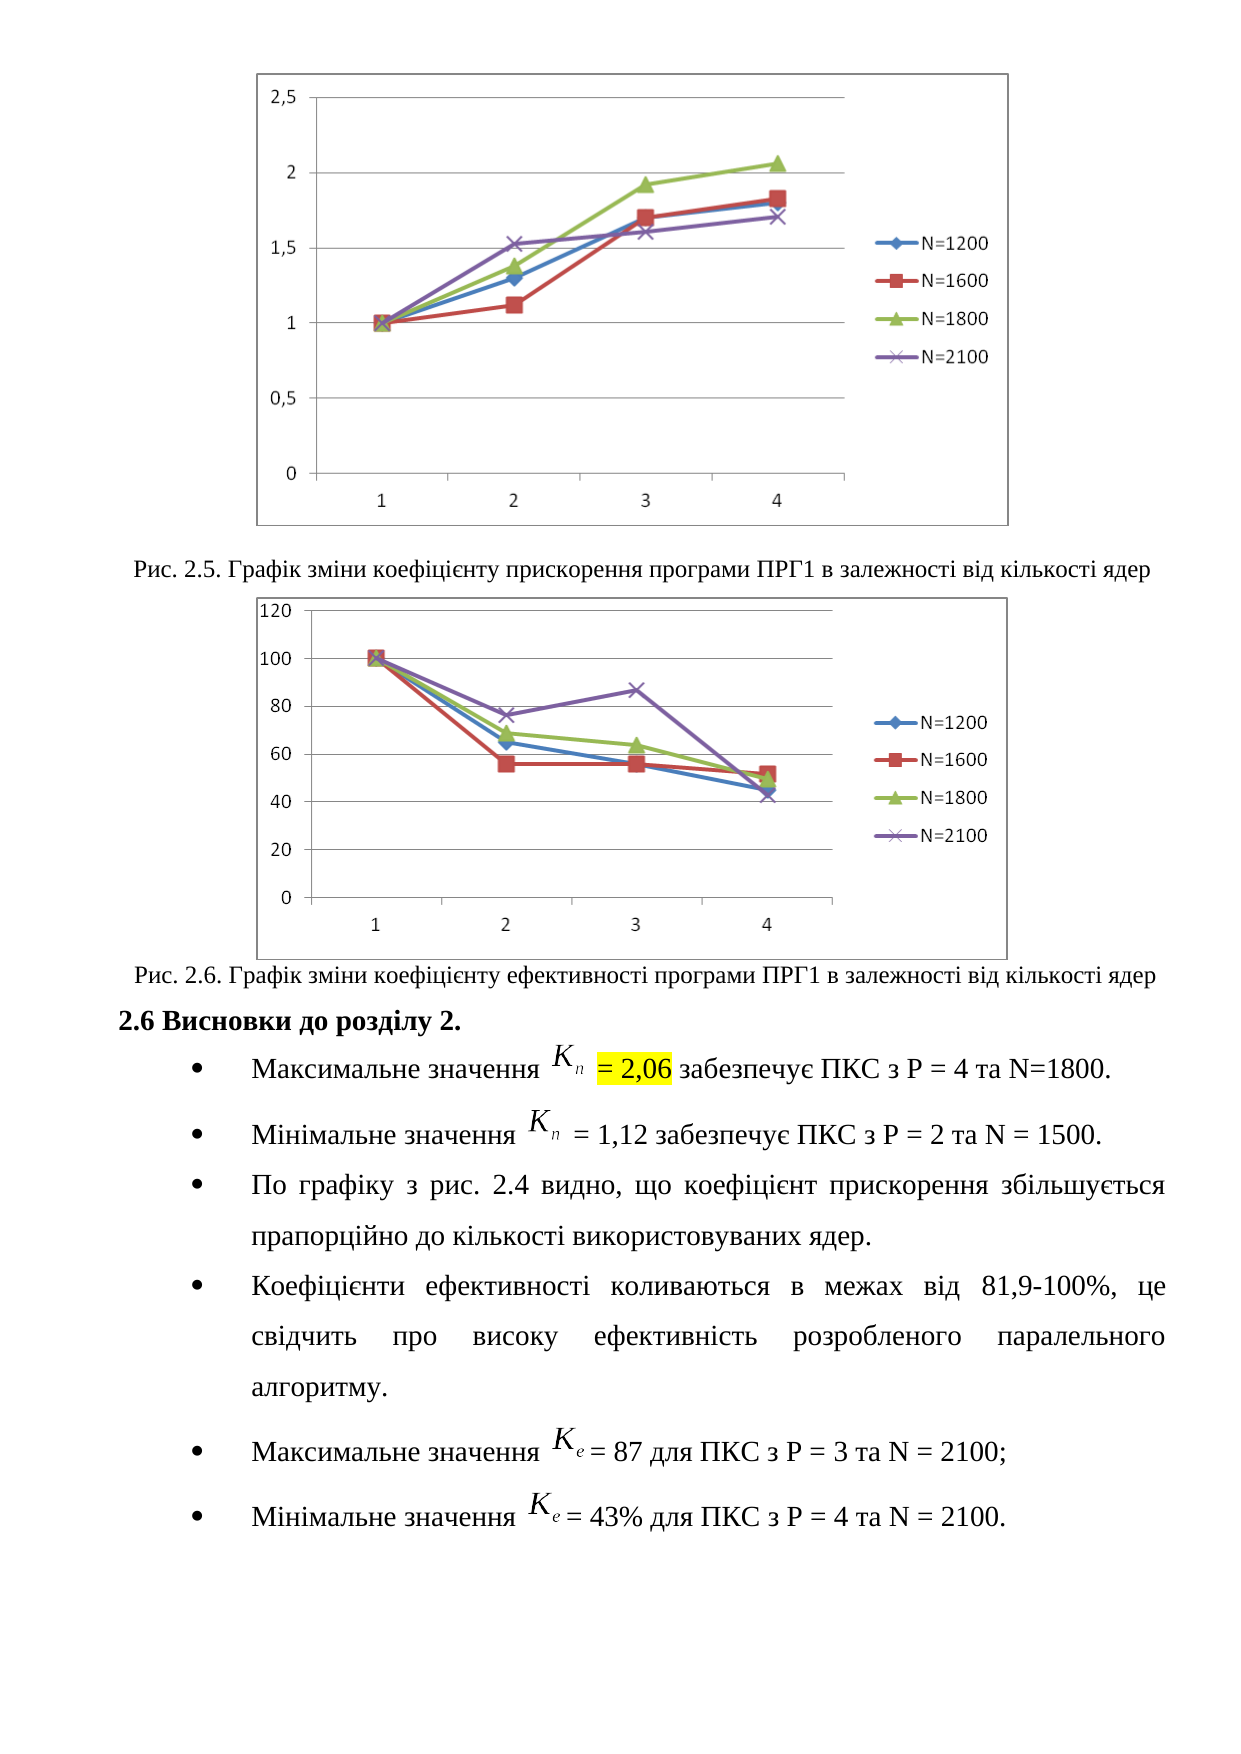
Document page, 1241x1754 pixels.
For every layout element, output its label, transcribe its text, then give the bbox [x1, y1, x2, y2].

list Мінімальне значення = 1,12 забезпечує ПКС з Р = 2 та N = 1500. [192, 1102, 1166, 1151]
list По графіку з рис. 2.4 видно, що коефіцієнт прискорення збільшується прапорційно до кількості використовуваних ядер. [192, 1167, 1166, 1251]
list Максимальне значення = 87 для ПКС з Р = 3 та N = 2100; [192, 1419, 1166, 1468]
list Максимальне значення = 2,06 забезпечує ПКС з Р = 4 та N=1800. [192, 1037, 1166, 1085]
picture [255, 73, 1009, 526]
list Мінімальне значення = 43% для ПКС з Р = 4 та N = 2100. [192, 1484, 1166, 1533]
picture [255, 597, 1008, 960]
text 2.6 Висновки до розділу 2. [118, 1003, 1166, 1037]
text Рис. 2.6. Графік зміни коефіцієнту ефективності програми ПРГ1 в залежності від кількості ядер [118, 960, 1166, 989]
list Коефіцієнти ефективності коливаються в межах від 81,9-100%, це свідчить про високу ефективність розробленого паралельного алгоритму. [192, 1268, 1166, 1402]
text Рис. 2.5. Графік зміни коефіцієнту прискорення програми ПРГ1 в залежності від кількості ядер [118, 554, 1166, 583]
